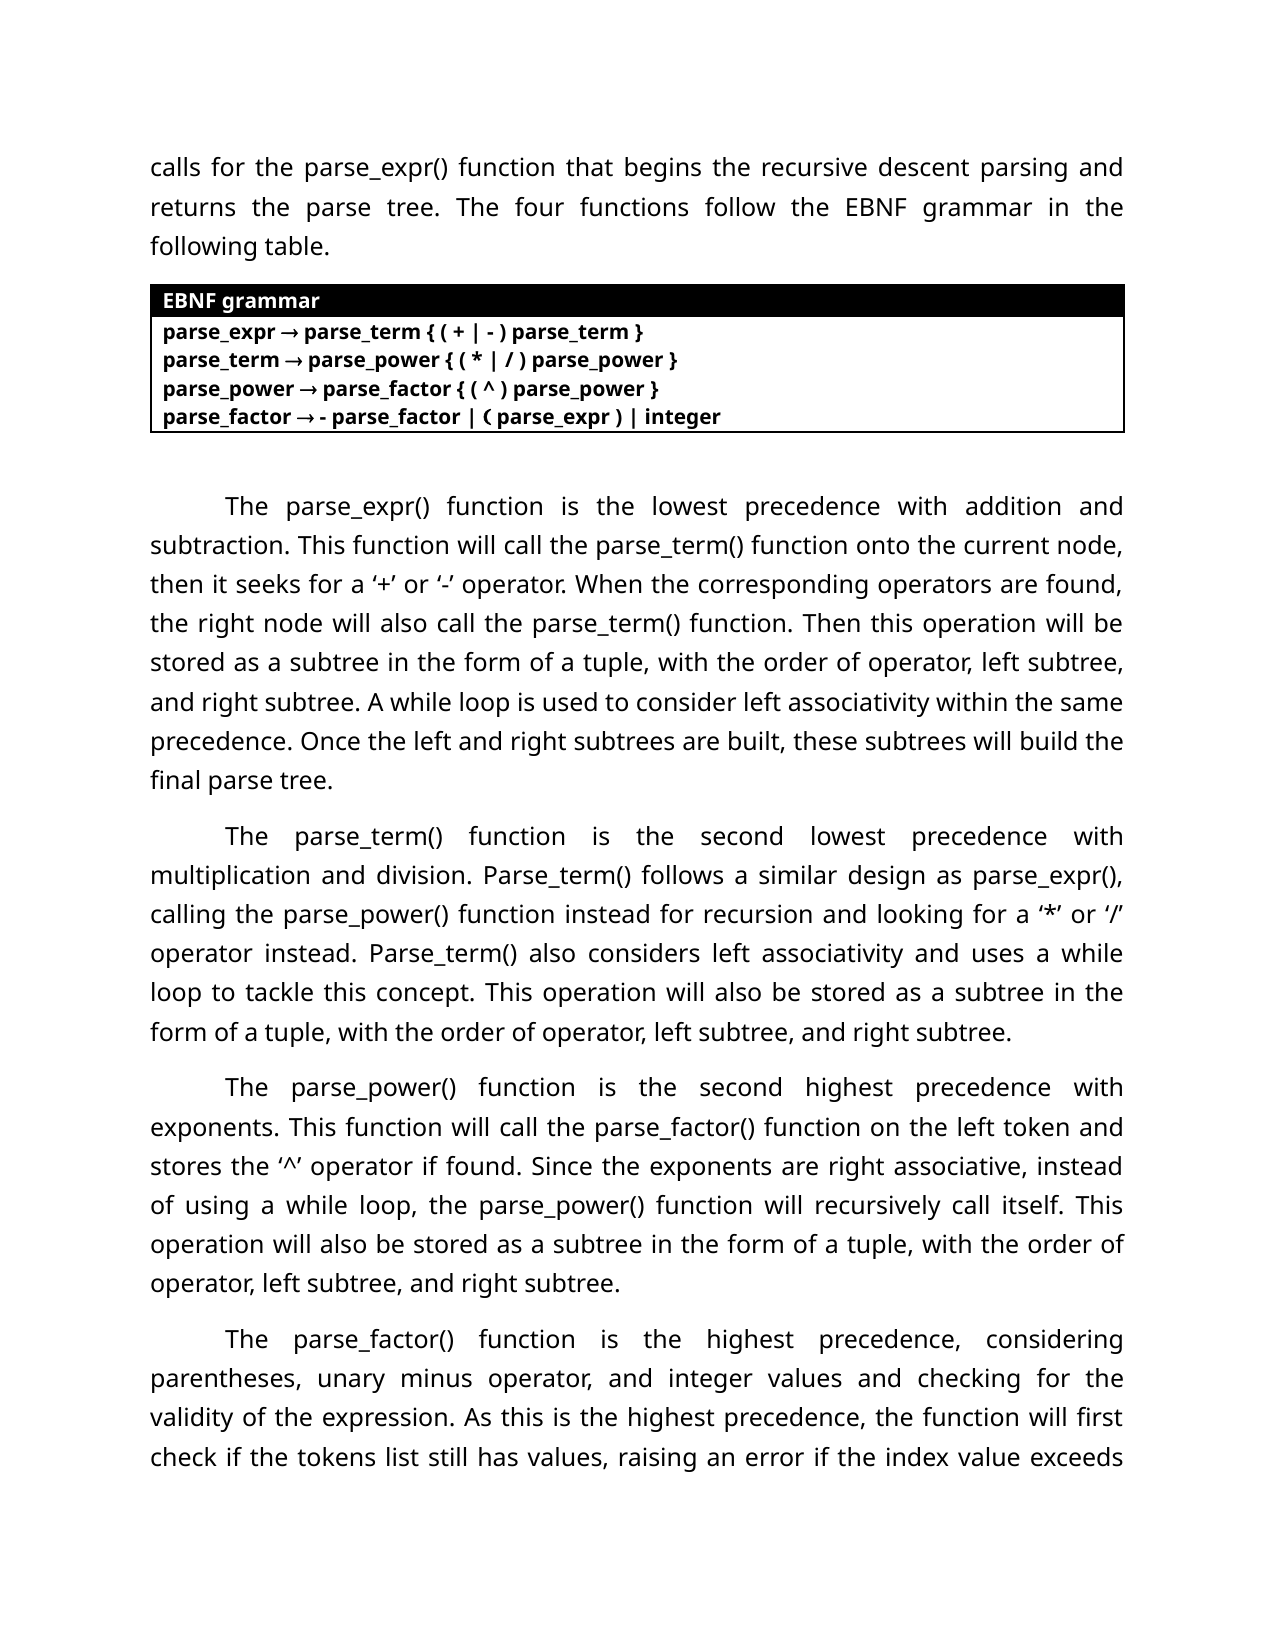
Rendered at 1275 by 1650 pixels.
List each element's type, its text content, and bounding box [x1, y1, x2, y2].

table_cell parse_expr parse_term { ( + | - ) parse_term } parse_term parse_power { ( * | / ) parse_power } parse_power parse_factor { ( ^ ) parse_power } parse_factor - parse_factor | ( parse_expr ) | integer [152, 317, 1123, 431]
text The parse_term() function is the second lowest precedence with multiplication and division. Parse_term() follows a similar design as parse_expr(), calling the parse_power() function instead for recursion and looking for a ‘*’ or ‘/’ operator instead. Parse_term() also considers left associativity and uses a while loop to tackle this concept. This operation will also be stored as a subtree in the form of a tuple, with the order of operator, left subtree, and right subtree. [150, 818, 1125, 1048]
table_header EBNF grammar [152, 286, 1123, 315]
text The parse_power() function is the second highest precedence with exponents. This function will call the parse_factor() function on the left token and stores the ‘^’ operator if found. Since the exponents are right associative, instead of using a while loop, the parse_power() function will recursively call itself. This operation will also be stored as a subtree in the form of a tuple, with the order of operator, left subtree, and right subtree. [150, 1070, 1125, 1300]
text The parse_expr() function is the lowest precedence with addition and subtraction. This function will call the parse_term() function onto the current node, then it seeks for a ‘+’ or ‘-’ operator. When the corresponding operators are found, the right node will also call the parse_term() function. Then this operation will be stored as a subtree in the form of a tuple, with the order of operator, left subtree, and right subtree. A while loop is used to consider left associativity within the same precedence. Once the left and right subtrees are built, these subtrees will build the final parse tree. [150, 488, 1125, 797]
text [150, 1322, 1125, 1473]
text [150, 150, 1125, 262]
